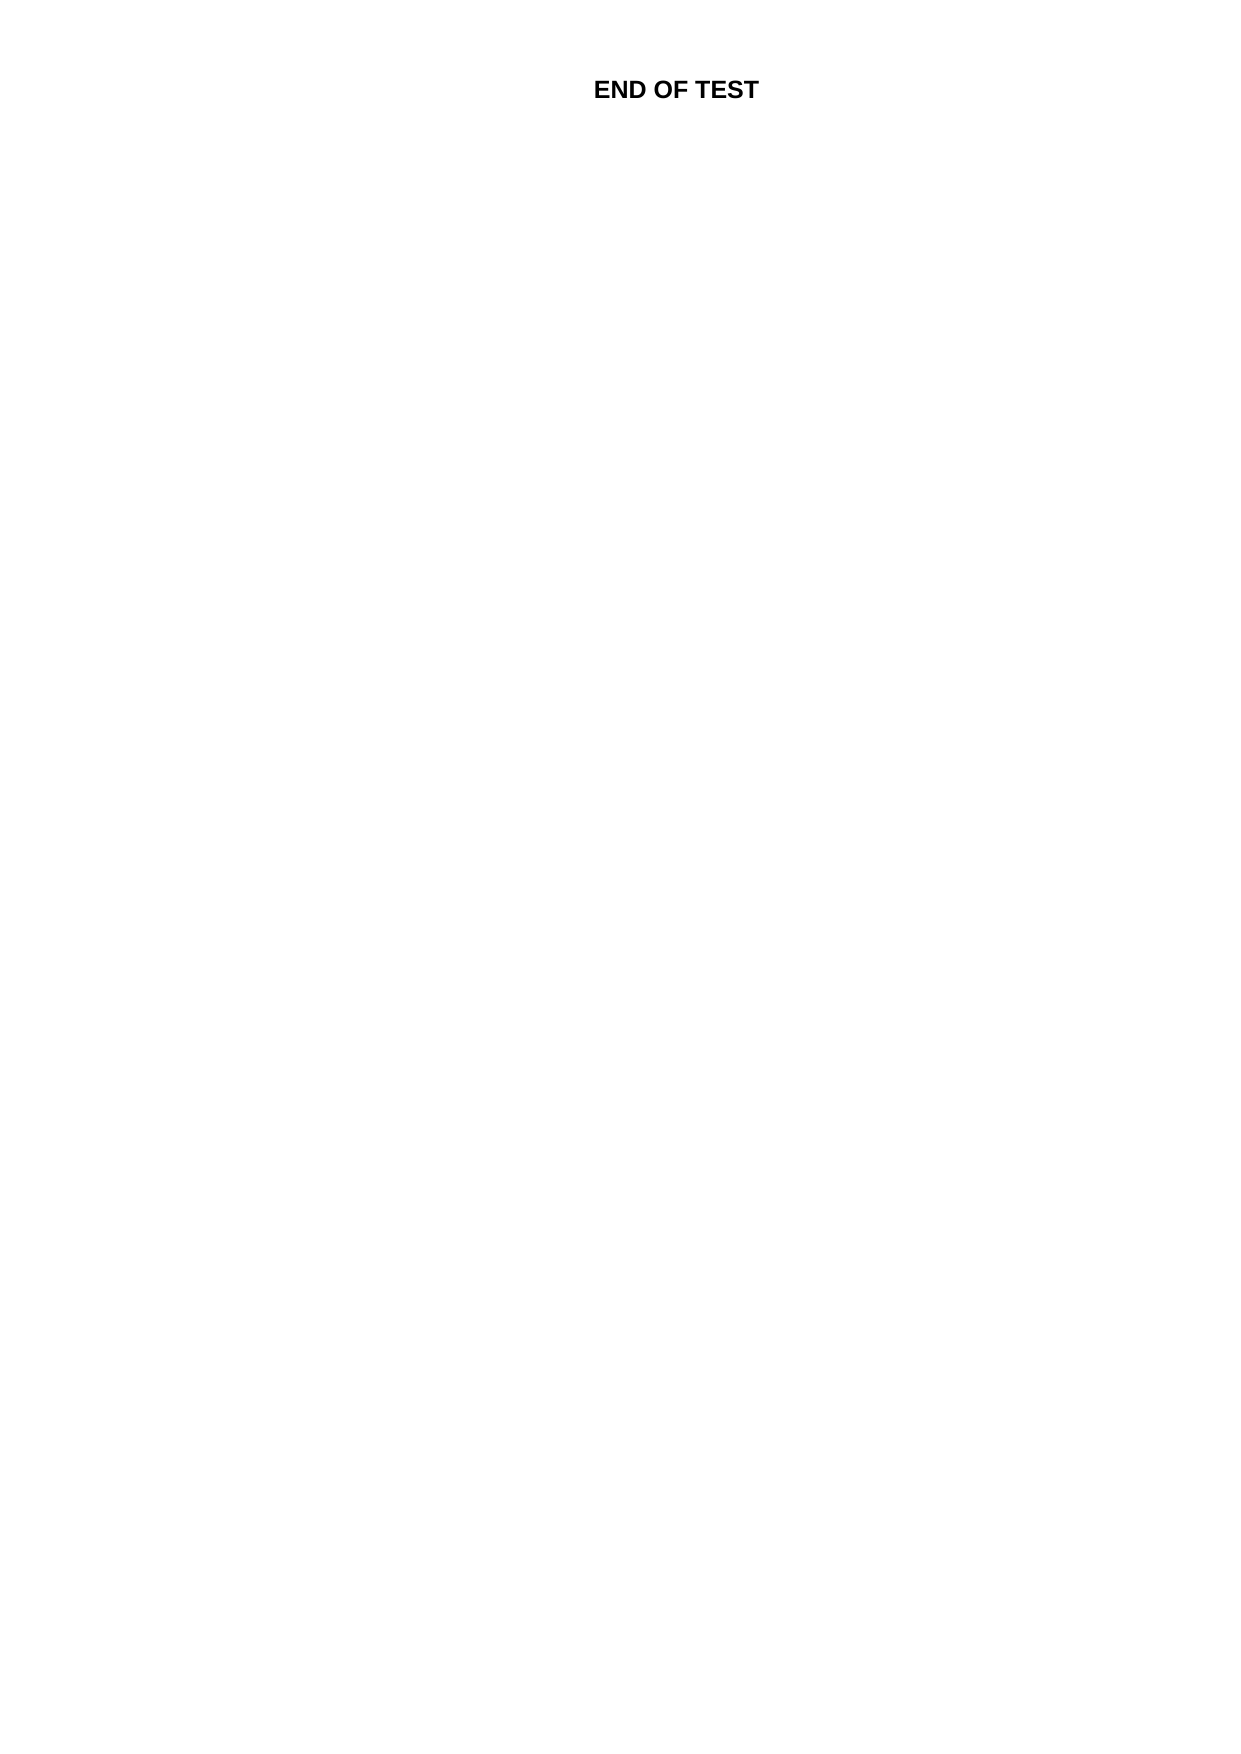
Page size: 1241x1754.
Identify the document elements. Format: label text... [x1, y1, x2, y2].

list END OF TEST [187, 75, 1165, 104]
